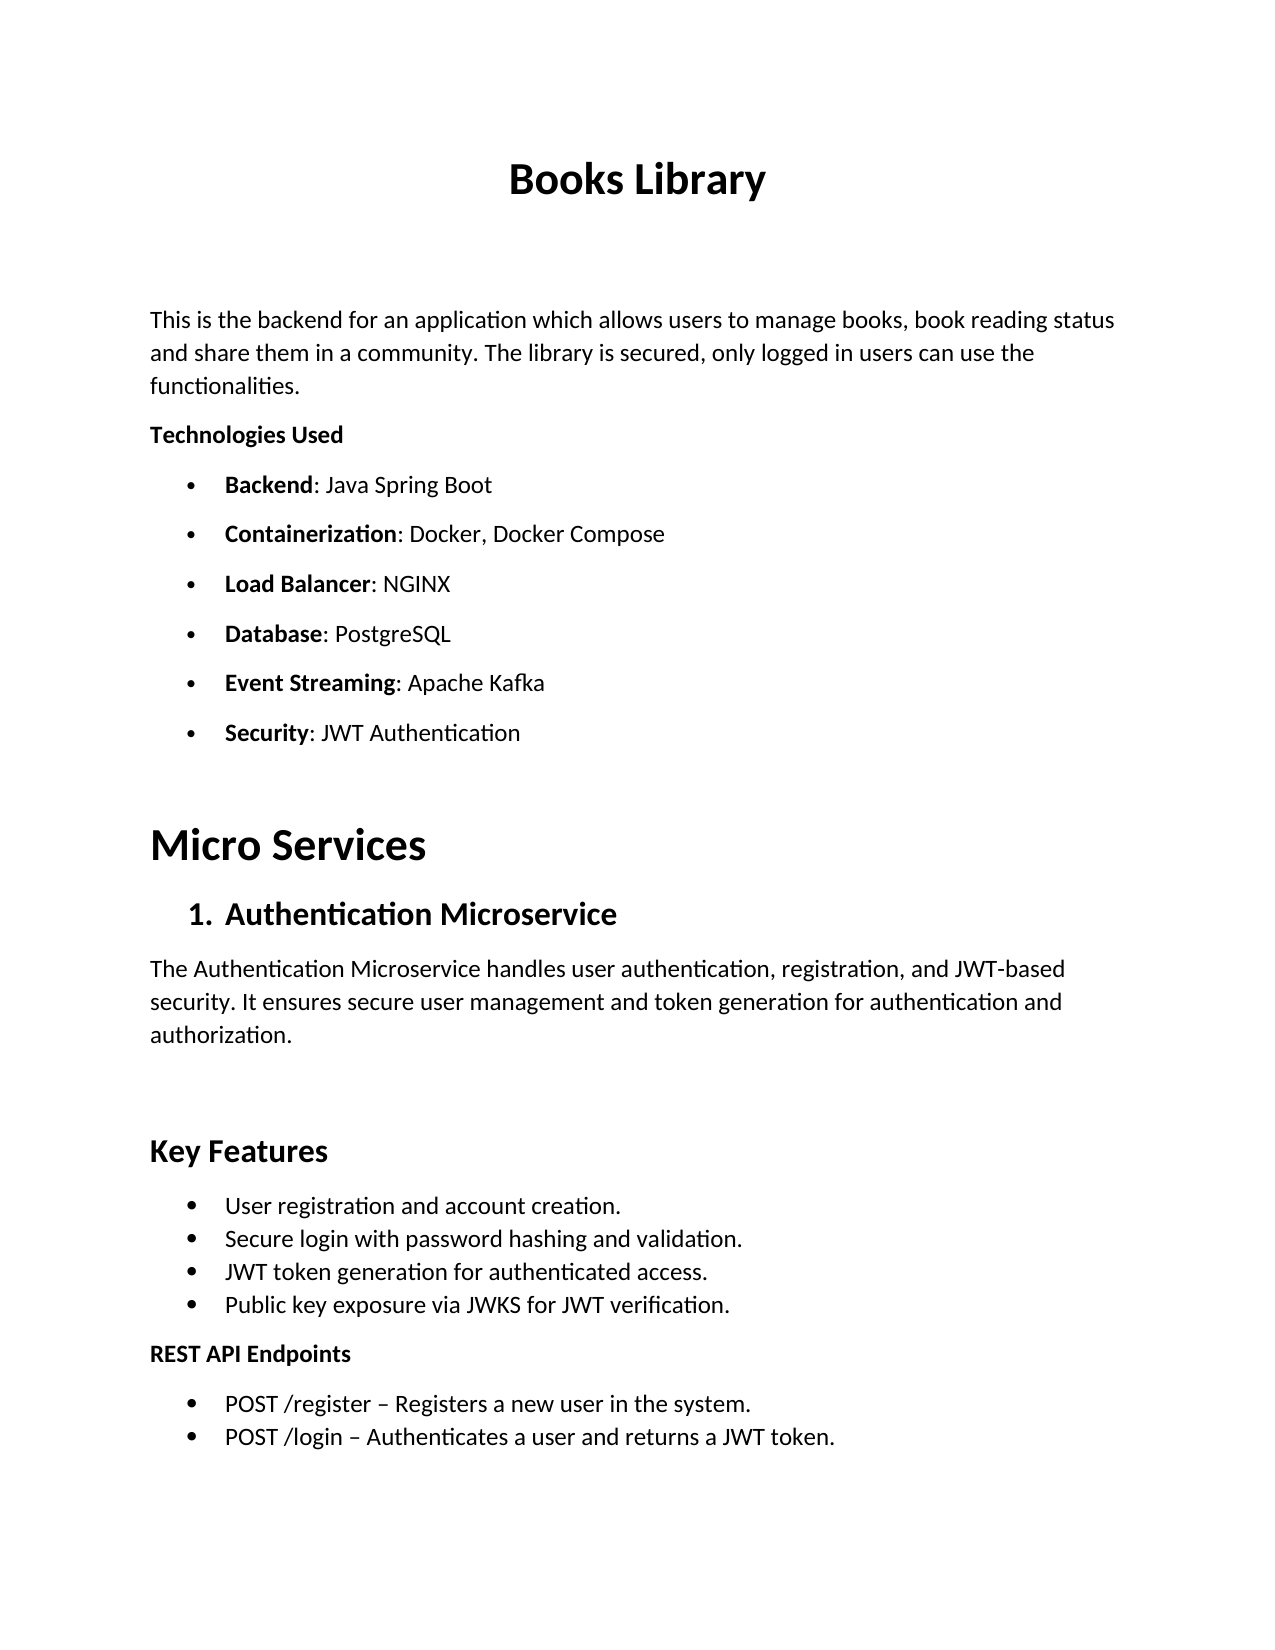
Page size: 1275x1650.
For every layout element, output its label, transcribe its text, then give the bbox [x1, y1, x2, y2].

list Containerization: Docker, Docker Compose [187, 518, 1125, 549]
list Secure login with password hashing and validation. [187, 1223, 1125, 1254]
list User registration and account creation. [187, 1190, 1125, 1221]
list Database: PostgreSQL [187, 618, 1125, 648]
list Load Balancer: NGINX [187, 568, 1125, 599]
text REST API Endpoints [150, 1339, 1125, 1369]
list Backend: Java Spring Boot [187, 469, 1125, 499]
text Books Library [150, 150, 1125, 206]
list JWT token generation for authenticated access. [187, 1256, 1125, 1287]
list POST /login – Authenticates a user and returns a JWT token. [187, 1421, 1125, 1452]
list Authentication Microservice [187, 893, 1125, 934]
text Technologies Used [150, 419, 1125, 450]
list Event Streaming: Apache Kafka [187, 667, 1125, 698]
list Security: JWT Authentication [187, 717, 1125, 747]
list POST /register – Registers a new user in the system. [187, 1388, 1125, 1419]
list Public key exposure via JWKS for JWT verification. [187, 1289, 1125, 1319]
text This is the backend for an application which allows users to manage books, book reading status and share them in a community. The library is secured, only logged in users can use the functionalities. [150, 304, 1125, 400]
text Micro Services [150, 816, 1125, 872]
text Key Features [150, 1130, 1125, 1170]
text The Authentication Microservice handles user authentication, registration, and JWT-based security. It ensures secure user management and token generation for authentication and authorization. [150, 954, 1125, 1050]
